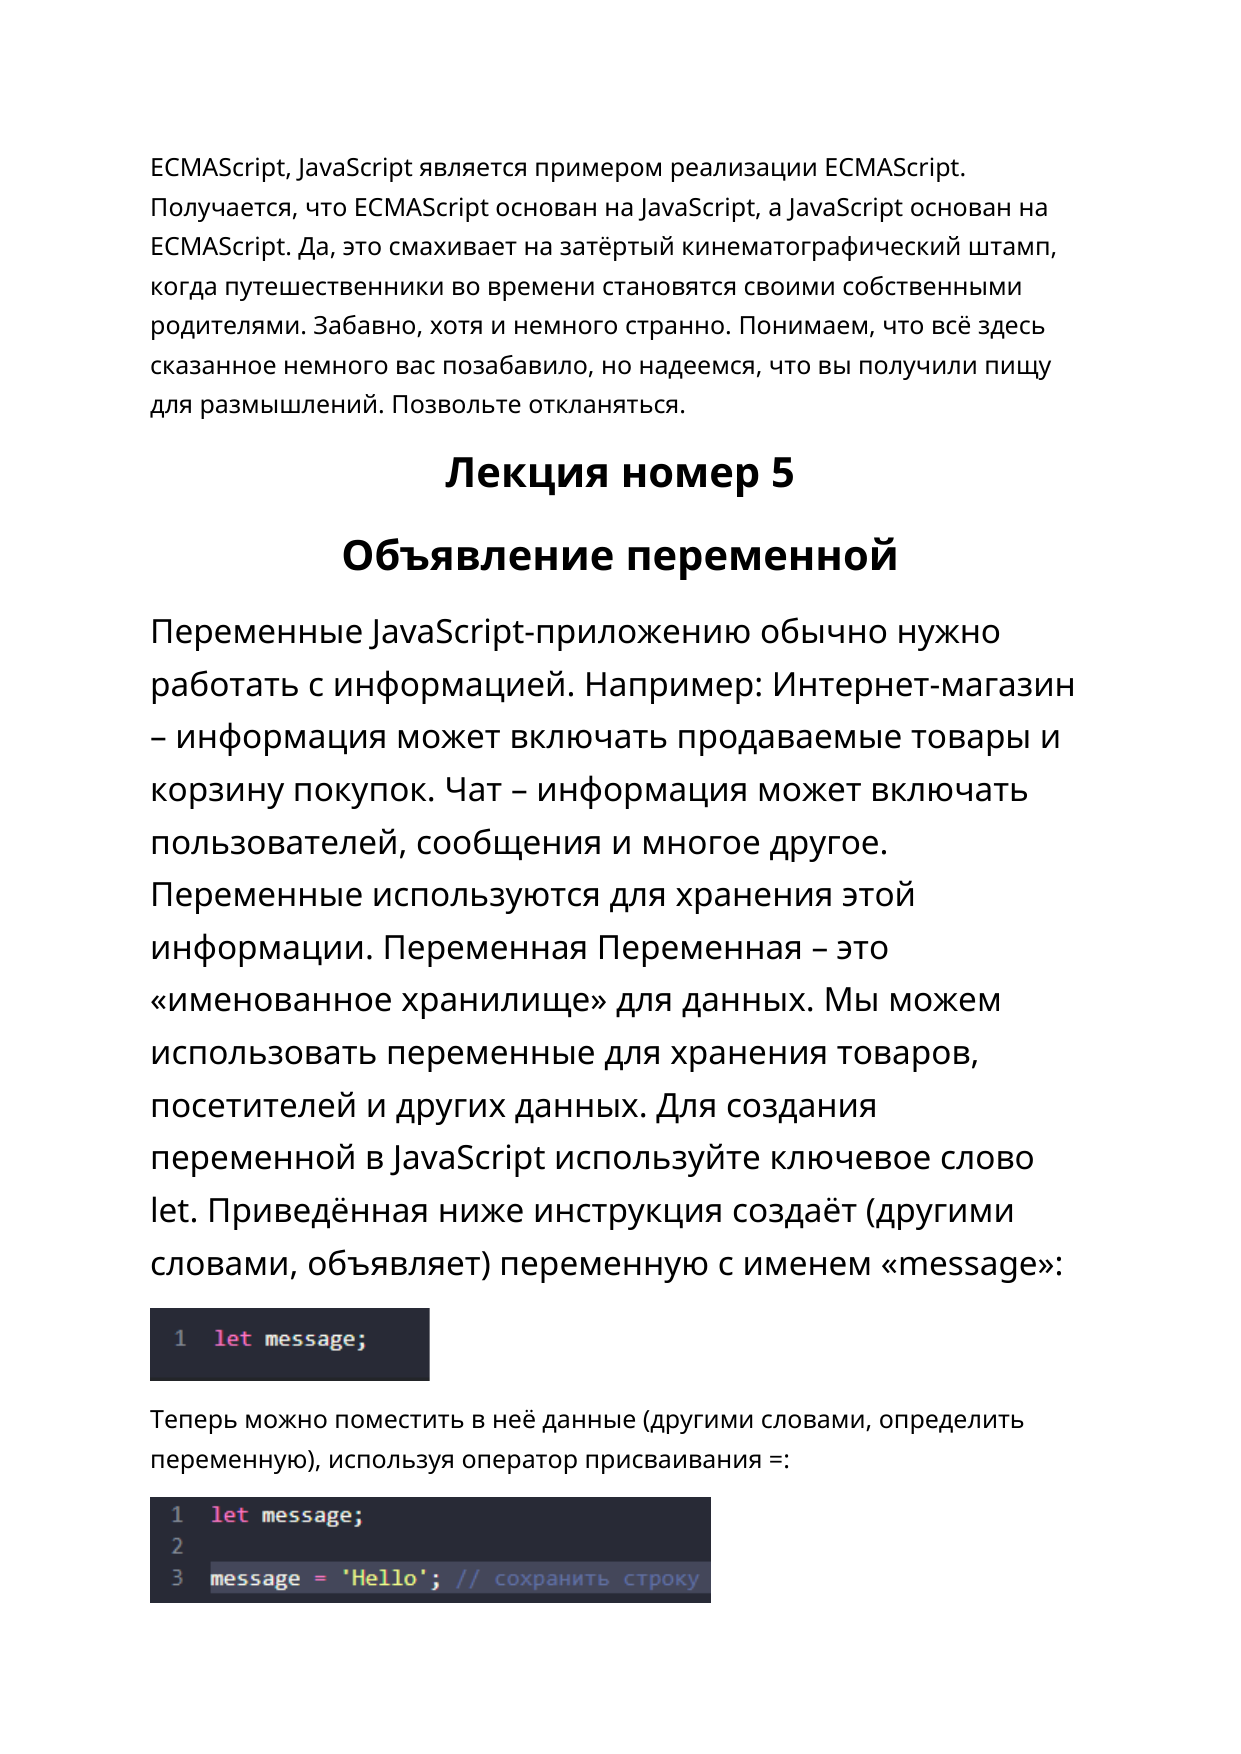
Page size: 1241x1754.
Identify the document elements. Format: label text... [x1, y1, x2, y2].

picture [150, 1497, 711, 1603]
text Переменные JavaScript-приложению обычно нужно работать с информацией. Например: Интернет-магазин – информация может включать продаваемые товары и корзину покупок. Чат – информация может включать пользователей, сообщения и многое другое. Переменные используются для хранения этой информации. Переменная Переменная – это «именованное хранилище» для данных. Мы можем использовать переменные для хранения товаров, посетителей и других данных. Для создания переменной в JavaScript используйте ключевое слово let. Приведённая ниже инструкция создаёт (другими словами, объявляет) переменную с именем «message»: [150, 608, 1090, 1285]
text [150, 150, 1090, 421]
text Теперь можно поместить в неё данные (другими словами, определить переменную), используя оператор присваивания =: [150, 1402, 1090, 1475]
text Лекция номер 5 [150, 443, 1090, 500]
text Объявление переменной [150, 526, 1090, 582]
picture [150, 1308, 430, 1381]
